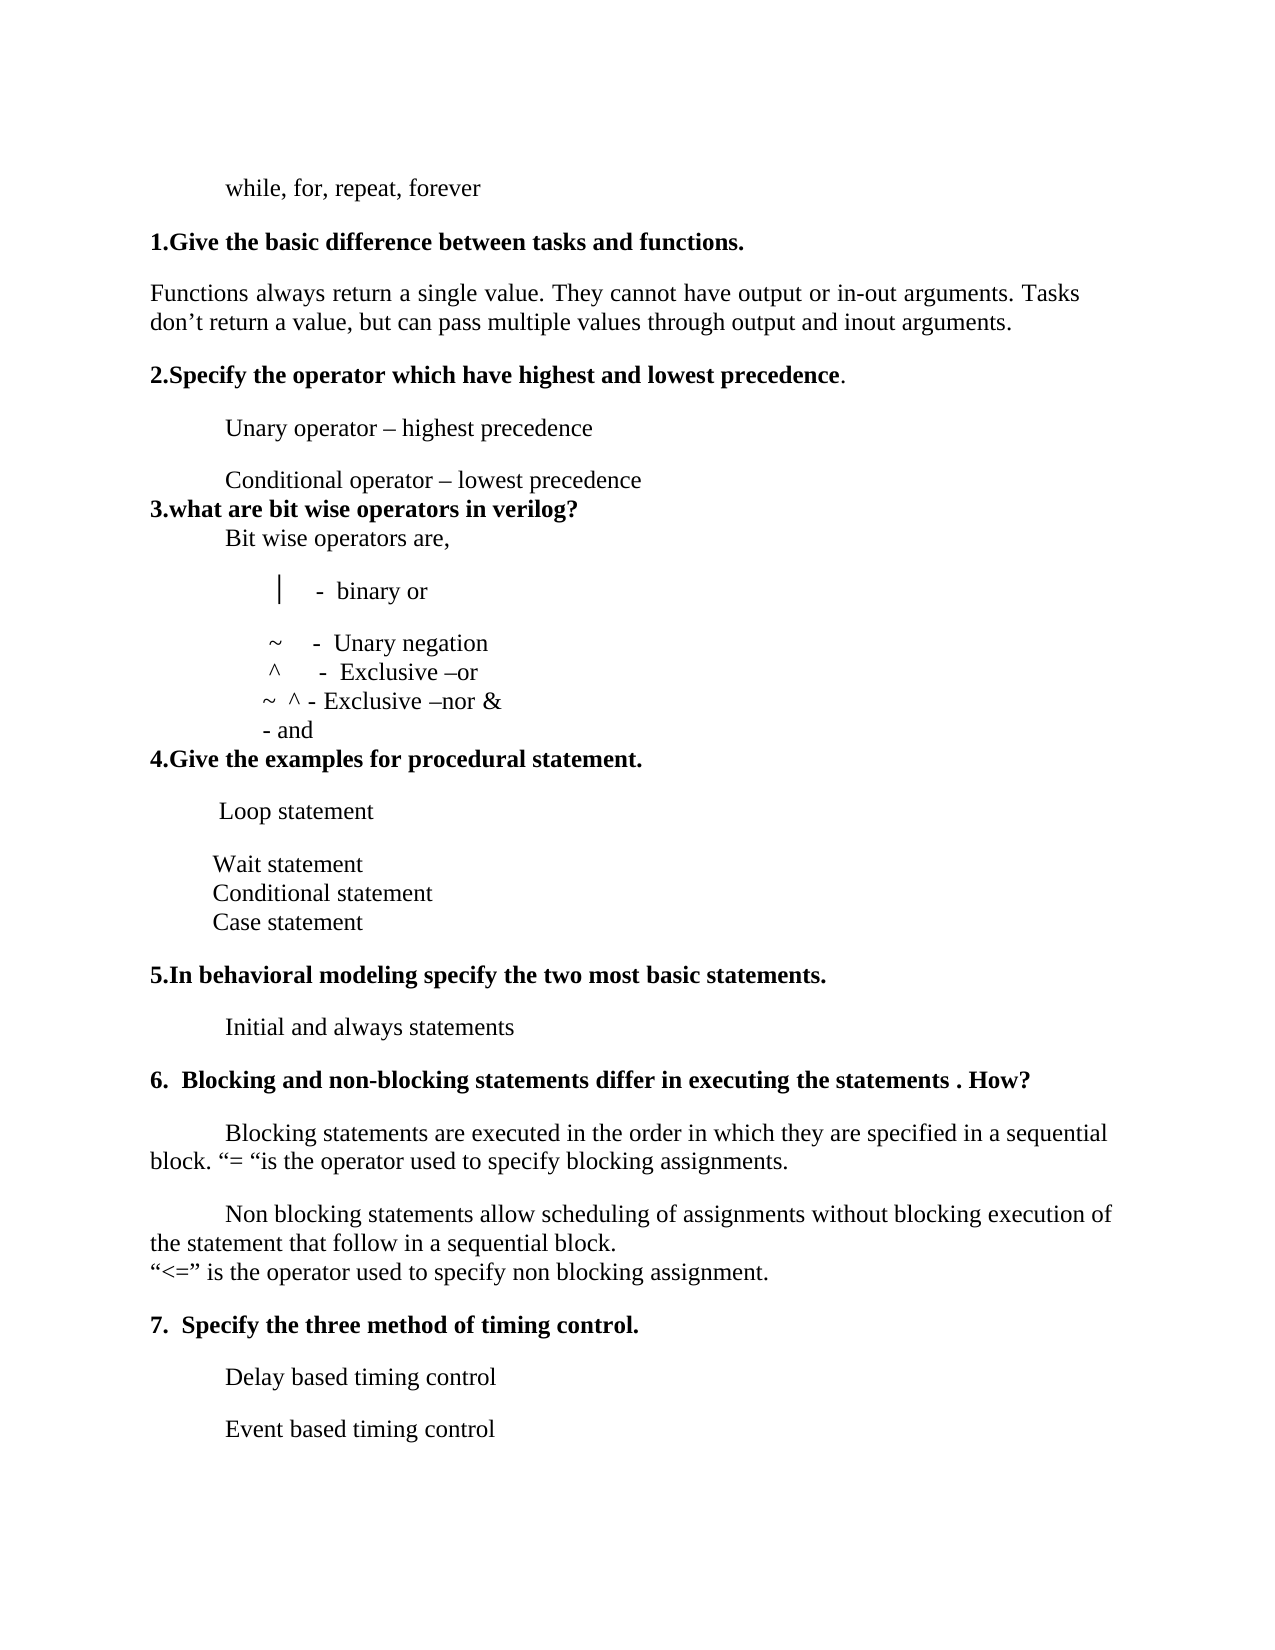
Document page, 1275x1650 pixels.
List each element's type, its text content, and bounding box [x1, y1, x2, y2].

text Bit wise operators are, [225, 523, 1135, 552]
subtitle In behavioral modeling specify the two most basic statements. [150, 960, 1135, 989]
subtitle Give the basic difference between tasks and functions. [150, 227, 1135, 255]
text “<=” is the operator used to specify non blocking assignment. [150, 1257, 1135, 1285]
text - and [262, 715, 1135, 743]
text Loop statement Wait statement [212, 777, 374, 883]
text Conditional statement [212, 883, 1135, 907]
text Blocking statements are executed in the order in which they are specified in a sequential block. “= “is the operator used to specify blocking assignments. [150, 1118, 1110, 1175]
text Functions always return a single value. They cannot have output or in-out arguments. Tasks don’t return a value, but can pass multiple values through output and inout arguments. [150, 278, 1082, 336]
text Initial and always statements [225, 1012, 1135, 1041]
text ~ ^ - Exclusive –nor & [262, 686, 1135, 715]
text ׀ - binary or [102, 576, 597, 605]
subtitle Specify the three method of timing control. [150, 1310, 1135, 1339]
text while, for, repeat, forever [223, 173, 482, 202]
text Non blocking statements allow scheduling of assignments without blocking execution of the statement that follow in a sequential block. [150, 1199, 1114, 1257]
subtitle Give the examples for procedural statement. [150, 744, 1135, 773]
subtitle what are bit wise operators in verilog? [150, 495, 1135, 523]
text ^ - Exclusive –or [269, 657, 1135, 686]
text Case statement [212, 907, 1135, 935]
text Unary operator – highest precedence Conditional operator – lowest precedence [225, 389, 661, 494]
subtitle Specify the operator which have highest and lowest precedence. [150, 360, 1135, 389]
text ~ - Unary negation [269, 629, 1135, 657]
text Delay based timing control Event based timing control [225, 1362, 497, 1443]
subtitle Blocking and non-blocking statements differ in executing the statements . How? [150, 1066, 1135, 1094]
